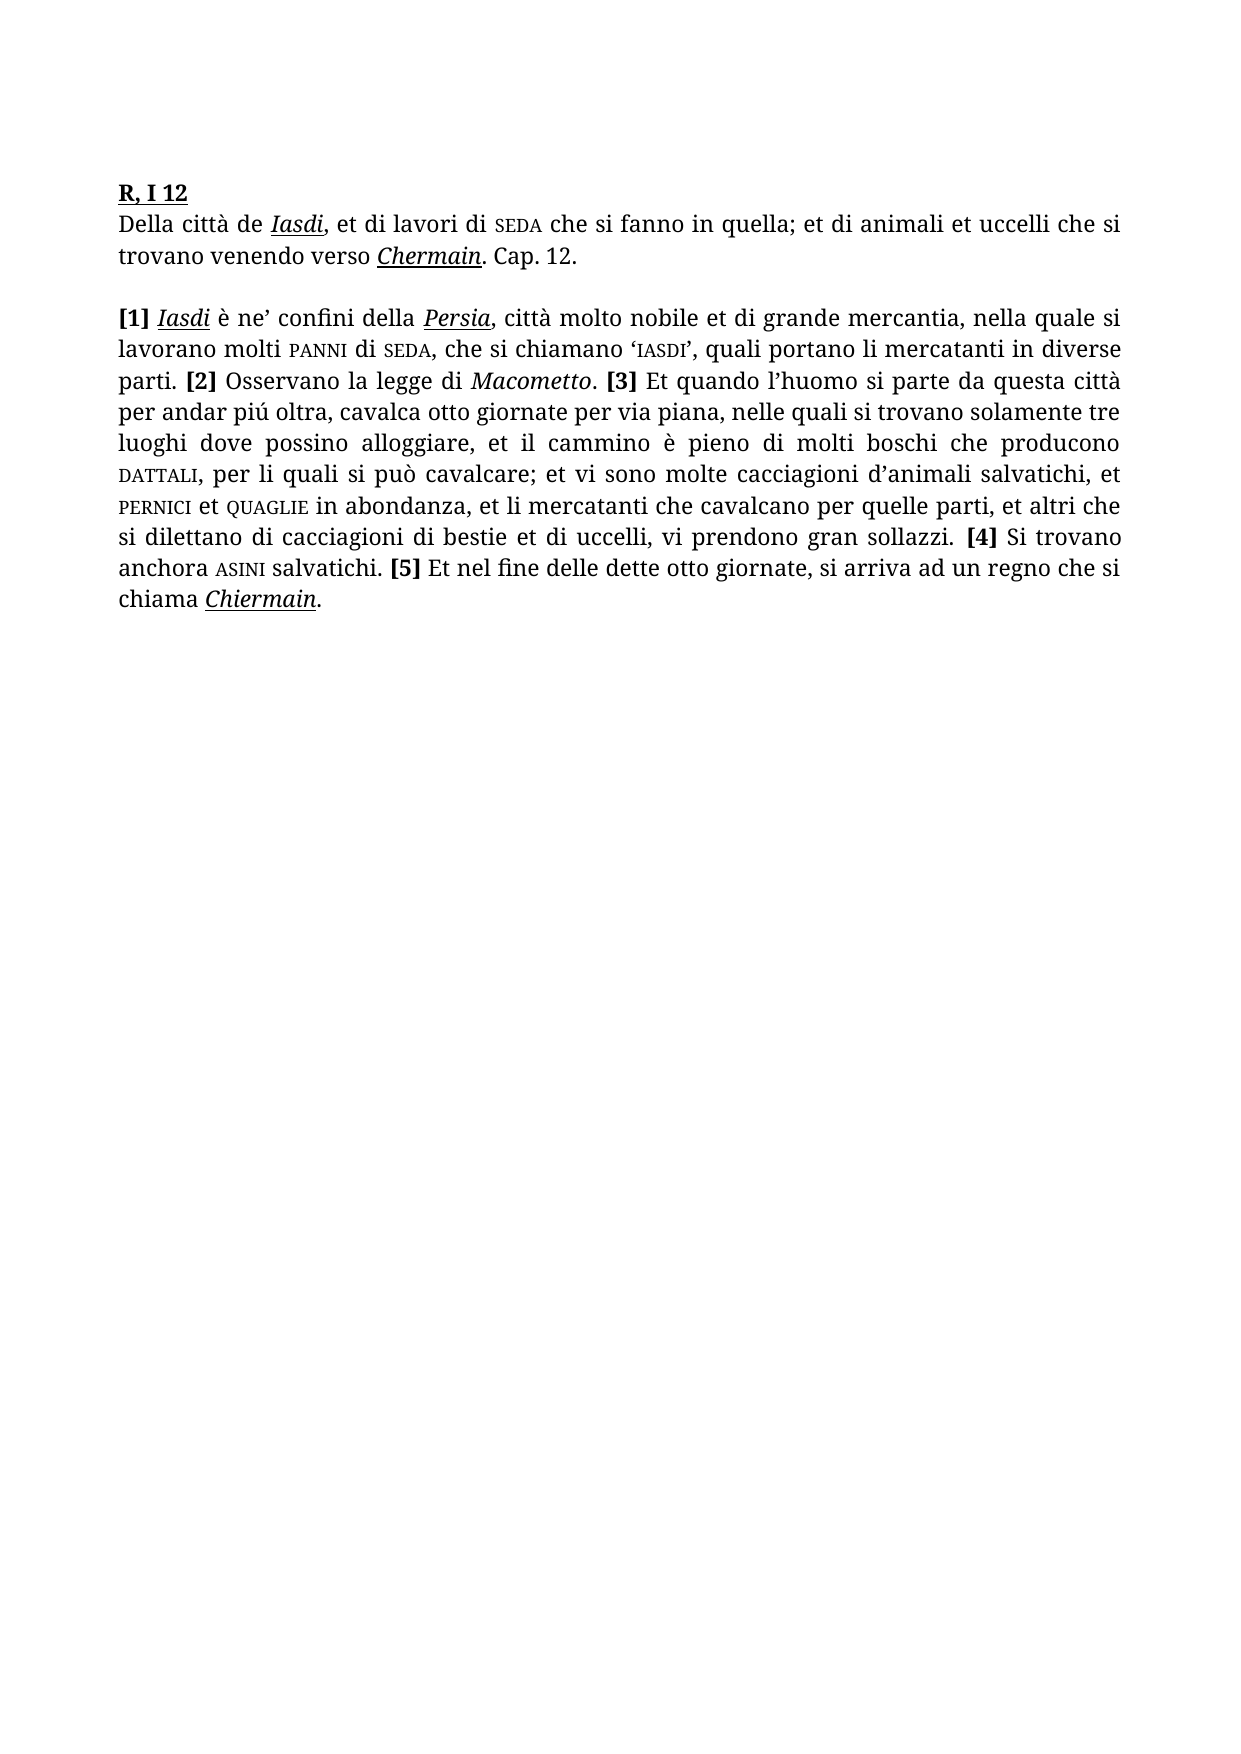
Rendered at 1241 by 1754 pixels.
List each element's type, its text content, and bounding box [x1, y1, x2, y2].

text [1] Iasdi è ne’ confini della Persia, città molto nobile et di grande mercantia, nella quale si lavorano molti panni di seda, che si chiamano ‘iasdi’, quali portano li mercatanti in diverse parti. [2] Osservano la legge di Macometto. [3] Et quando l’huomo si parte da questa città per andar piú oltra, cavalca otto giornate per via piana, nelle quali si trovano solamente tre luoghi dove possino alloggiare, et il cammino è pieno di molti boschi che producono dattali, per li quali si può cavalcare; et vi sono molte cacciagioni d’animali salvatichi, et pernici et quaglie in abondanza, et li mercatanti che cavalcano per quelle parti, et altri che si dilettano di cacciagioni di bestie et di uccelli, vi prendono gran sollazzi. [4] Si trovano anchora asini salvatichi. [5] Et nel fine delle dette otto giornate, si arriva ad un regno che si chiama Chiermain. [118, 302, 1122, 615]
text Della città de Iasdi, et di lavori di seda che si fanno in quella; et di animali et uccelli che si trovano venendo verso Chermain. Cap. 12. [118, 208, 1122, 271]
text R, I 12 [118, 177, 1122, 208]
